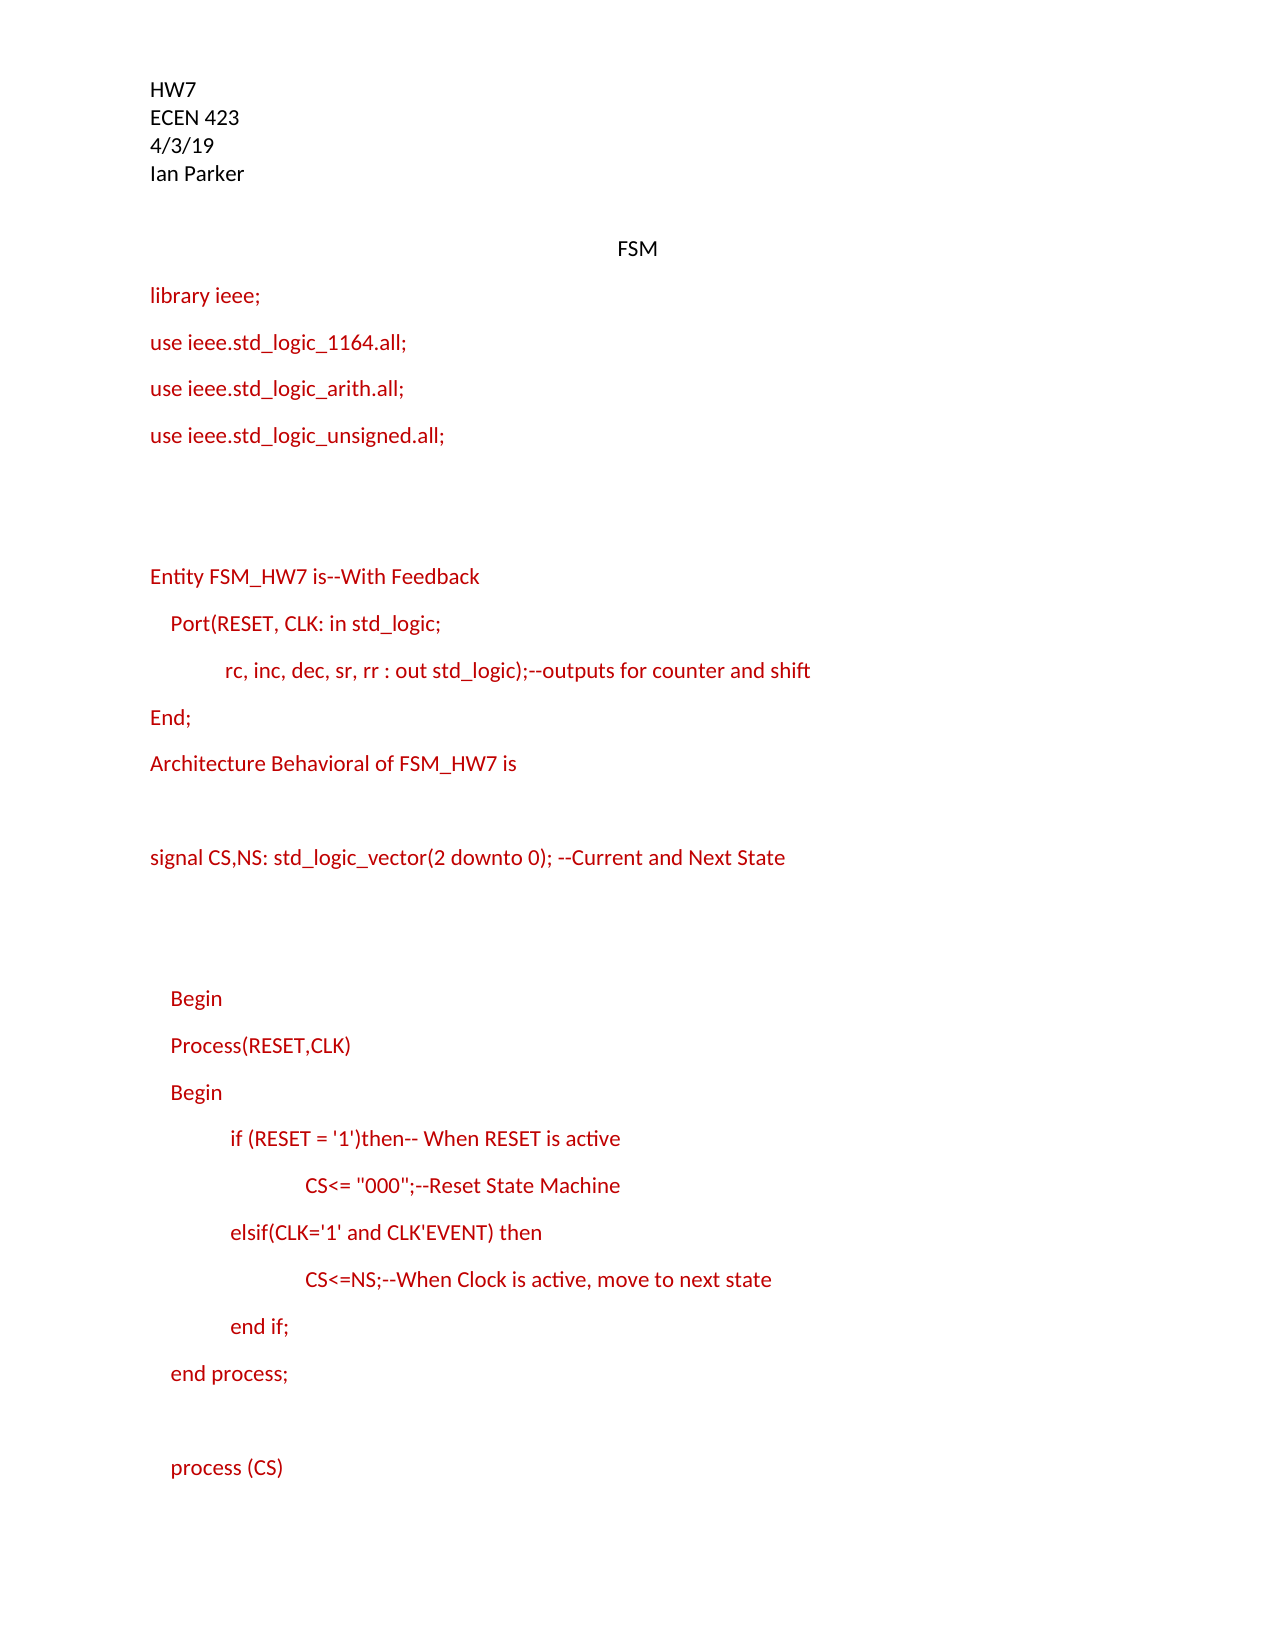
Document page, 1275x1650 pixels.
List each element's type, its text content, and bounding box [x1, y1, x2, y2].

text Port(RESET, CLK: in std_logic; [150, 609, 1125, 637]
text signal CS,NS: std_logic_vector(2 downto 0); --Current and Next State [150, 843, 1125, 871]
text End; [150, 703, 1125, 731]
text Entity FSM_HW7 is--With Feedback [150, 562, 1125, 590]
text Architecture Behavioral of FSM_HW7 is [150, 749, 1125, 778]
text end if; [150, 1312, 1125, 1340]
text CS<= "000";--Reset State Machine [150, 1171, 1125, 1199]
text Begin [150, 1078, 1125, 1106]
text Begin [150, 984, 1125, 1012]
text process (CS) [150, 1453, 1125, 1481]
text rc, inc, dec, sr, rr : out std_logic);--outputs for counter and shift [150, 656, 1125, 684]
text use ieee.std_logic_unsigned.all; [150, 421, 1125, 449]
text use ieee.std_logic_1164.all; [150, 328, 1125, 356]
text if (RESET = '1')then-- When RESET is active [150, 1124, 1125, 1153]
text elsif(CLK='1' and CLK'EVENT) then [150, 1218, 1125, 1246]
text CS<=NS;--When Clock is active, move to next state [150, 1265, 1125, 1293]
text library ieee; [150, 281, 1125, 309]
text FSM [150, 234, 1125, 262]
text end process; [150, 1359, 1125, 1387]
text Process(RESET,CLK) [150, 1031, 1125, 1059]
text use ieee.std_logic_arith.all; [150, 374, 1125, 403]
